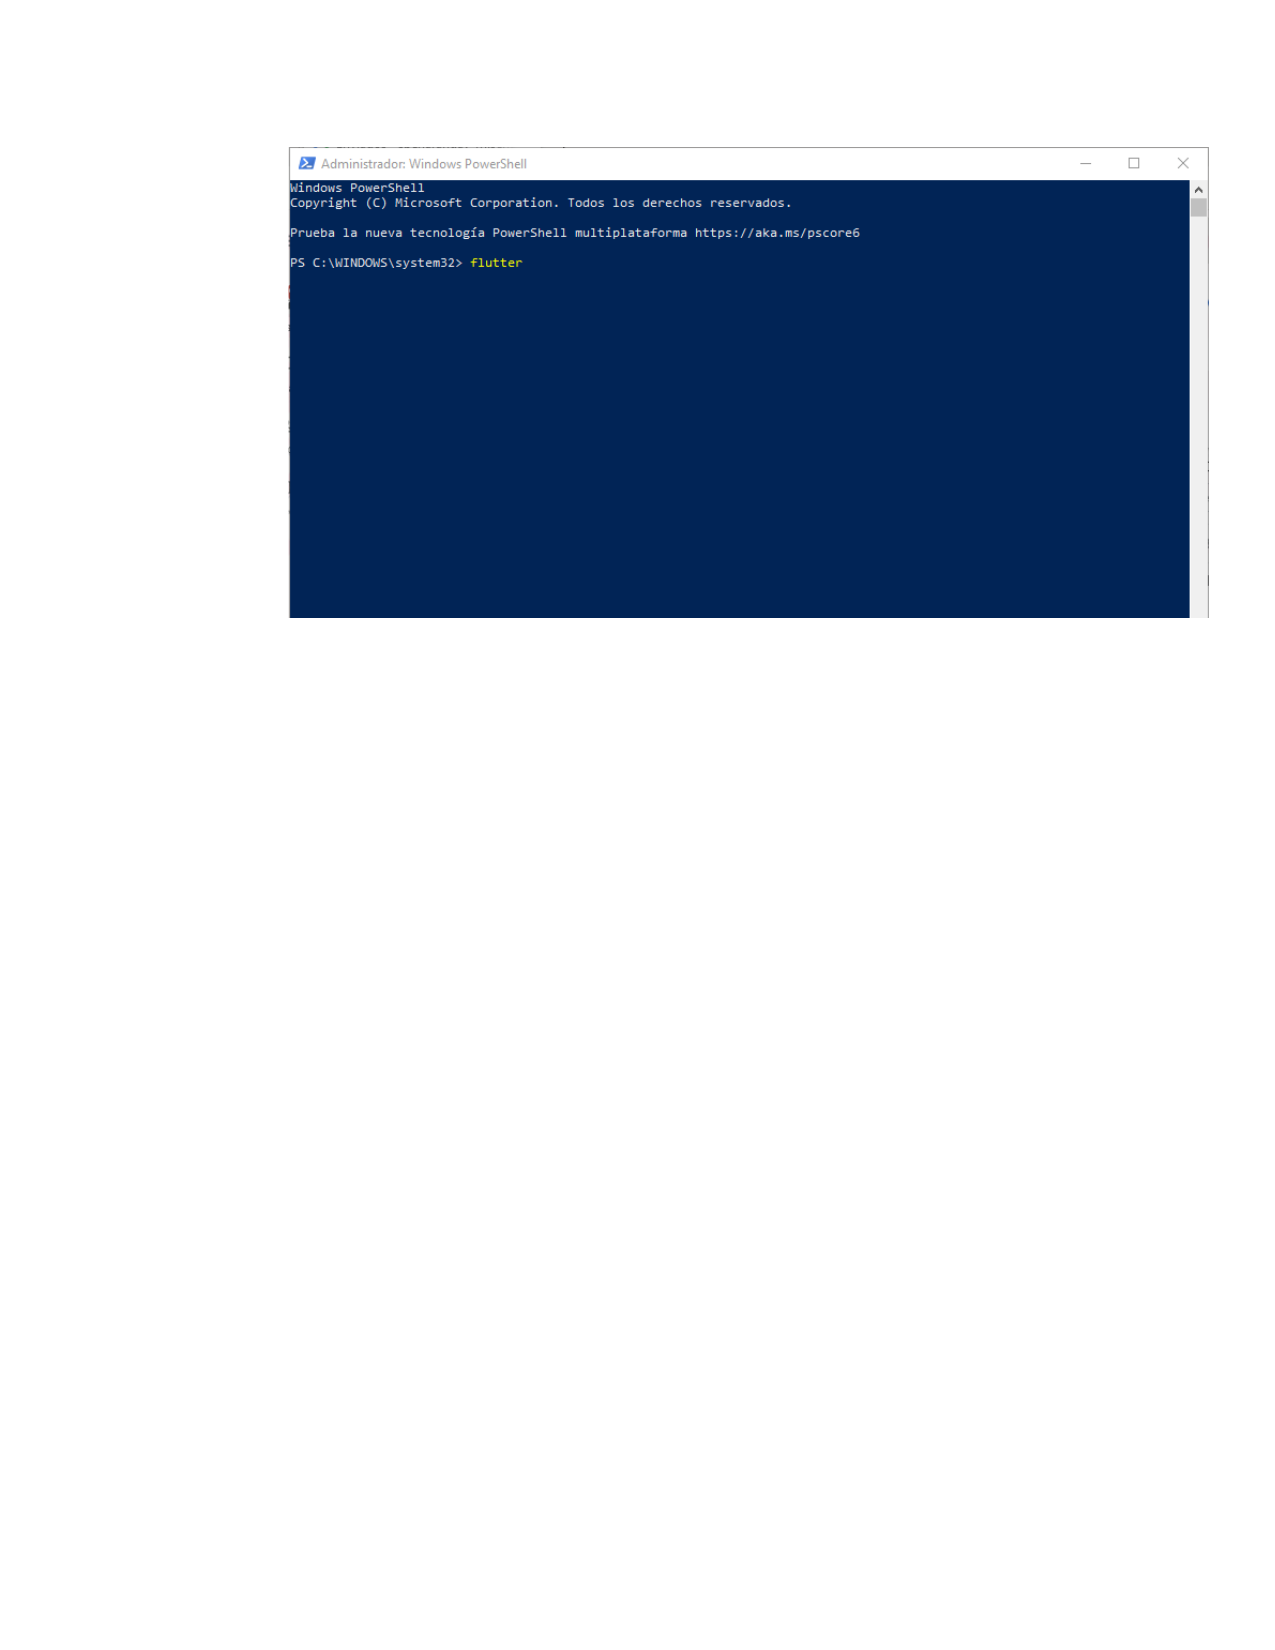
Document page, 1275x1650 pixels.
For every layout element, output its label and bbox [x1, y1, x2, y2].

picture [288, 147, 1209, 618]
